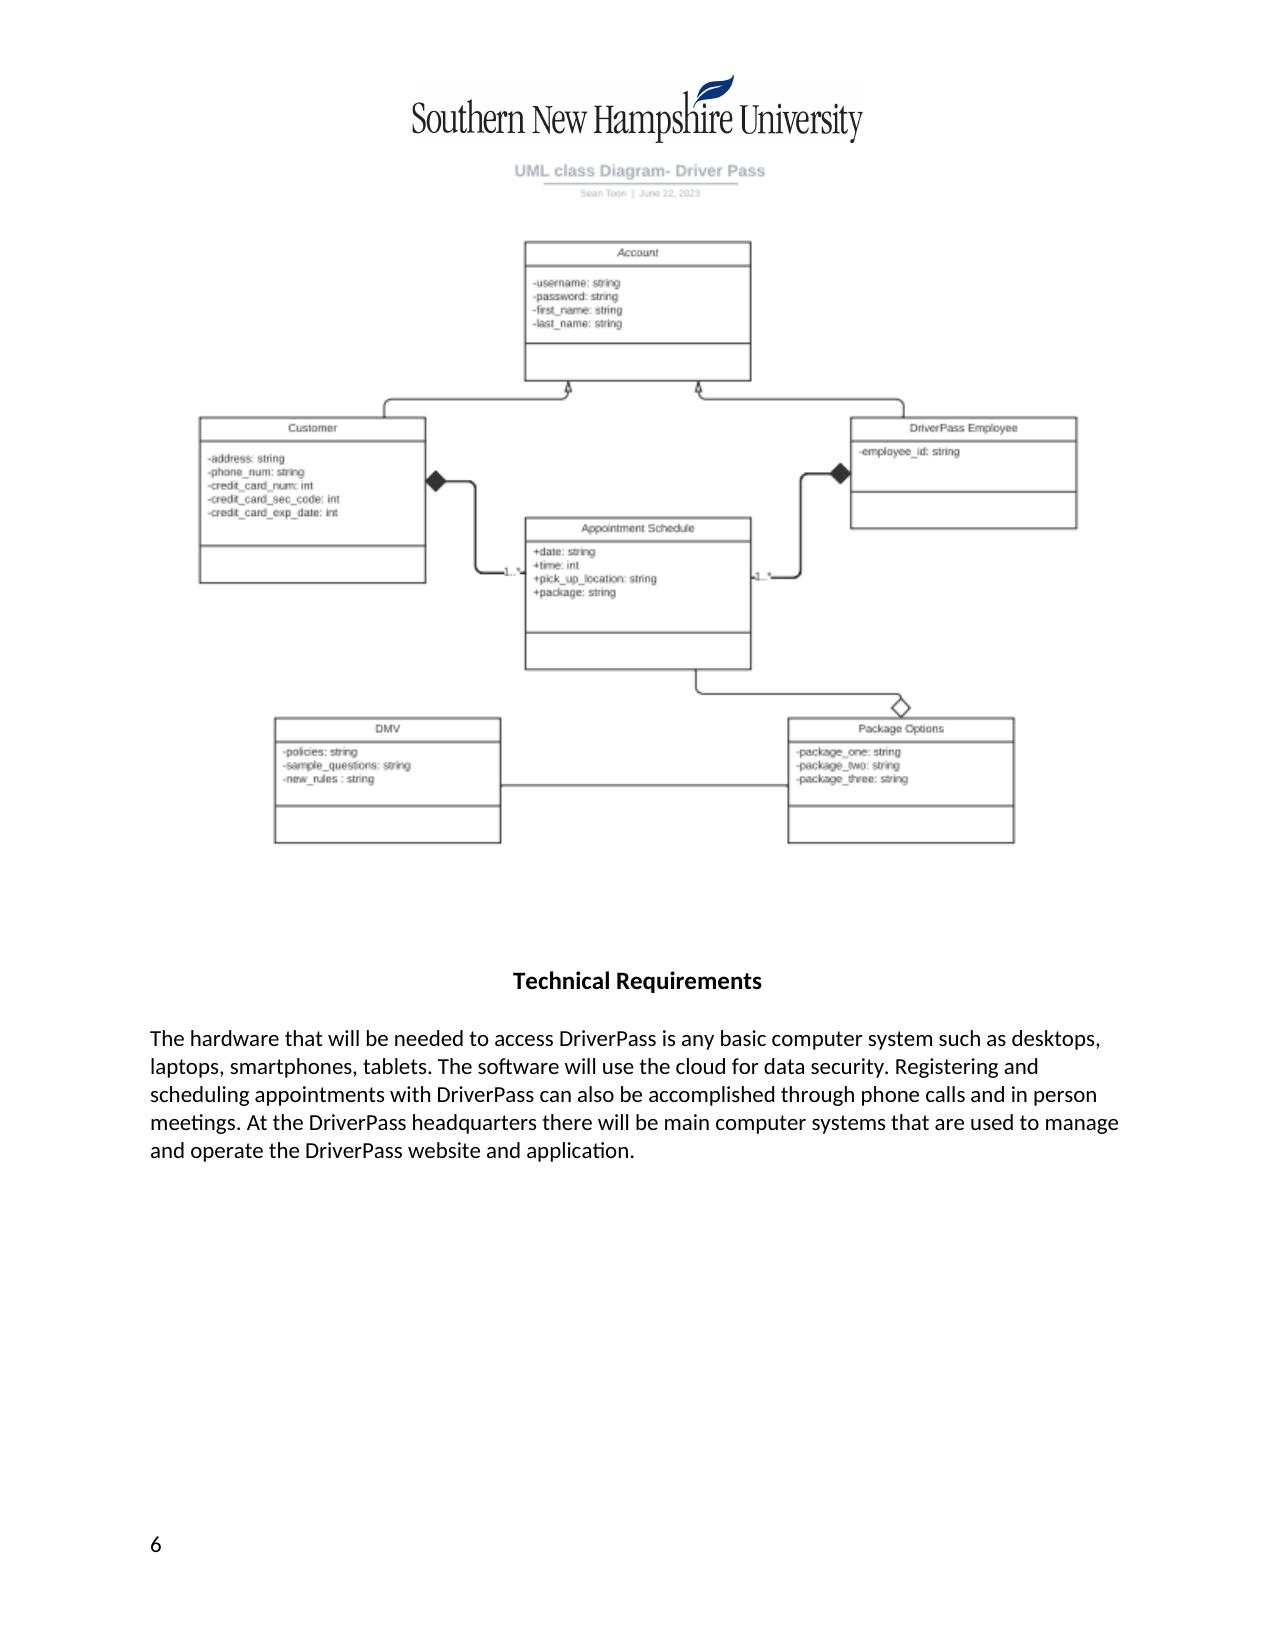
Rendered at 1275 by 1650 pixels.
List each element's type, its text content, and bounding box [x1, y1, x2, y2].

text The hardware that will be needed to access DriverPass is any basic computer system such as desktops, laptops, smartphones, tablets. The software will use the cloud for data security. Registering and scheduling appointments with DriverPass can also be accomplished through phone calls and in person meetings. At the DriverPass headquarters there will be main computer systems that are used to manage and operate the DriverPass website and application. [150, 1024, 1125, 1164]
subtitle Technical Requirements [150, 965, 1125, 996]
picture [150, 158, 1141, 894]
picture [412, 75, 863, 143]
